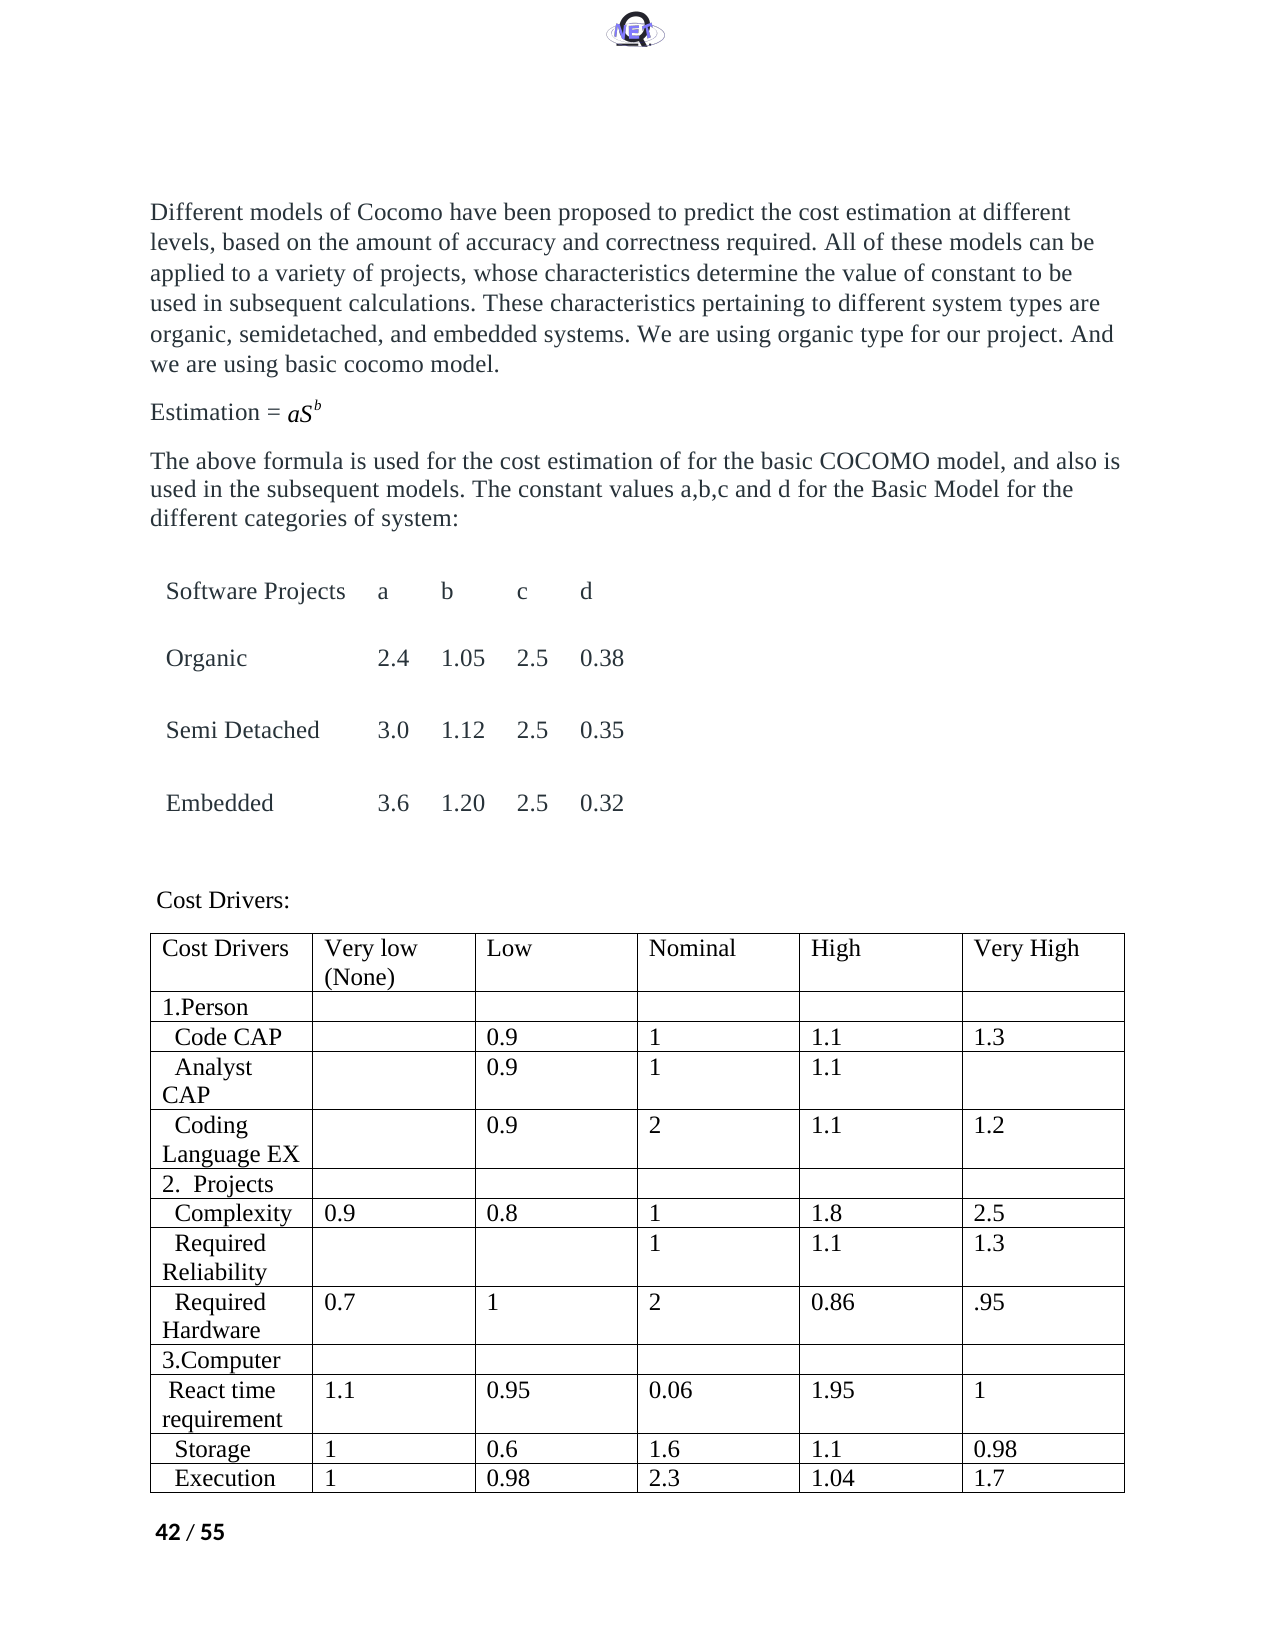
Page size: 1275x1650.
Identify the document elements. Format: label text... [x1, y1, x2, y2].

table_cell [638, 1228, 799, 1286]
text The above formula is used for the cost estimation of for the basic COCOMO model, and also is used in the subsequent models. The constant values a,b,c and d for the Basic Model for the different categories of system: [150, 446, 1125, 532]
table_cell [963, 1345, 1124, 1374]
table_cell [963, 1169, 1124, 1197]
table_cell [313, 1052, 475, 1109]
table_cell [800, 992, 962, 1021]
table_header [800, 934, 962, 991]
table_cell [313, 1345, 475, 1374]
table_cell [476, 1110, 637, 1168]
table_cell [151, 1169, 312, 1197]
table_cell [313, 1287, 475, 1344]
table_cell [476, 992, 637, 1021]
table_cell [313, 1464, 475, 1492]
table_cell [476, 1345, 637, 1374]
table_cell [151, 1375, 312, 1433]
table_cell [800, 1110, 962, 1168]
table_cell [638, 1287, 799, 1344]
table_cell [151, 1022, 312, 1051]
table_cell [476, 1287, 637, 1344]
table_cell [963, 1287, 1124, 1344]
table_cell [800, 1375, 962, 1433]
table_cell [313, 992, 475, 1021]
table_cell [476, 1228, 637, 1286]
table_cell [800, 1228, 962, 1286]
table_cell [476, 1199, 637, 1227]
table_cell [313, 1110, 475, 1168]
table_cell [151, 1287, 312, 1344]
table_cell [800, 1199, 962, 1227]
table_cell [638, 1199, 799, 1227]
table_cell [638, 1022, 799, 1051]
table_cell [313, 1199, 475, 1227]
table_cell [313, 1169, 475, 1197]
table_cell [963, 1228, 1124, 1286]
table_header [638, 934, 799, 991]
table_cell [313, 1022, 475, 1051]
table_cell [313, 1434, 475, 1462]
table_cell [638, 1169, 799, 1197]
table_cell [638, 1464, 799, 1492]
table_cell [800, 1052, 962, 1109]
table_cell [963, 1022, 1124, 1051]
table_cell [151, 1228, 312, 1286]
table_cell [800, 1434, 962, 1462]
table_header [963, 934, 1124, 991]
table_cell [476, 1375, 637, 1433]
text Different models of Cocomo have been proposed to predict the cost estimation at different levels, based on the amount of accuracy and correctness required. All of these models can be applied to a variety of projects, whose characteristics determine the value of constant to be used in subsequent calculations. These characteristics pertaining to different system types are organic, semidetached, and embedded systems. We are using organic type for our project. And we are using basic cocomo model. [150, 197, 1125, 378]
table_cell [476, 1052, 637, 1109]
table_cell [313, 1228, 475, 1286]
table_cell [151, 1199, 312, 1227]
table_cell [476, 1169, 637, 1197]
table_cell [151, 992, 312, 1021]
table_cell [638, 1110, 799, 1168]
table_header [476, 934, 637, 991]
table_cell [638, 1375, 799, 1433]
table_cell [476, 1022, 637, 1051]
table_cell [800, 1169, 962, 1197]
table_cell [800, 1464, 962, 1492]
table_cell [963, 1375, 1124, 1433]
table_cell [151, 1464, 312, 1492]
text Estimation = [150, 396, 1125, 427]
text Cost Drivers: [150, 885, 1125, 914]
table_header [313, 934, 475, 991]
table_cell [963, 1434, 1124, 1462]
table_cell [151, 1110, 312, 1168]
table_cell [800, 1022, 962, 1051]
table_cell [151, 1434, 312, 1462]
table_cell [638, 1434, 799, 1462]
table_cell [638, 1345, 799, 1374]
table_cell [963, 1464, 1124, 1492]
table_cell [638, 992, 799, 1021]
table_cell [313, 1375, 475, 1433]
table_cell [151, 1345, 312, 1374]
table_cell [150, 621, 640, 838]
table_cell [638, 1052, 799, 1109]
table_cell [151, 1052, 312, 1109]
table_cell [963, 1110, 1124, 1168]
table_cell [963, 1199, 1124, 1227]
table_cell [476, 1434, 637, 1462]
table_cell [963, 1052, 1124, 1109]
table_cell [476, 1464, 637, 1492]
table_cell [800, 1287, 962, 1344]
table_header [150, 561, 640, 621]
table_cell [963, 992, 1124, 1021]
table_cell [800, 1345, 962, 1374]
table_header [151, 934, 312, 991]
picture [588, 1, 687, 69]
